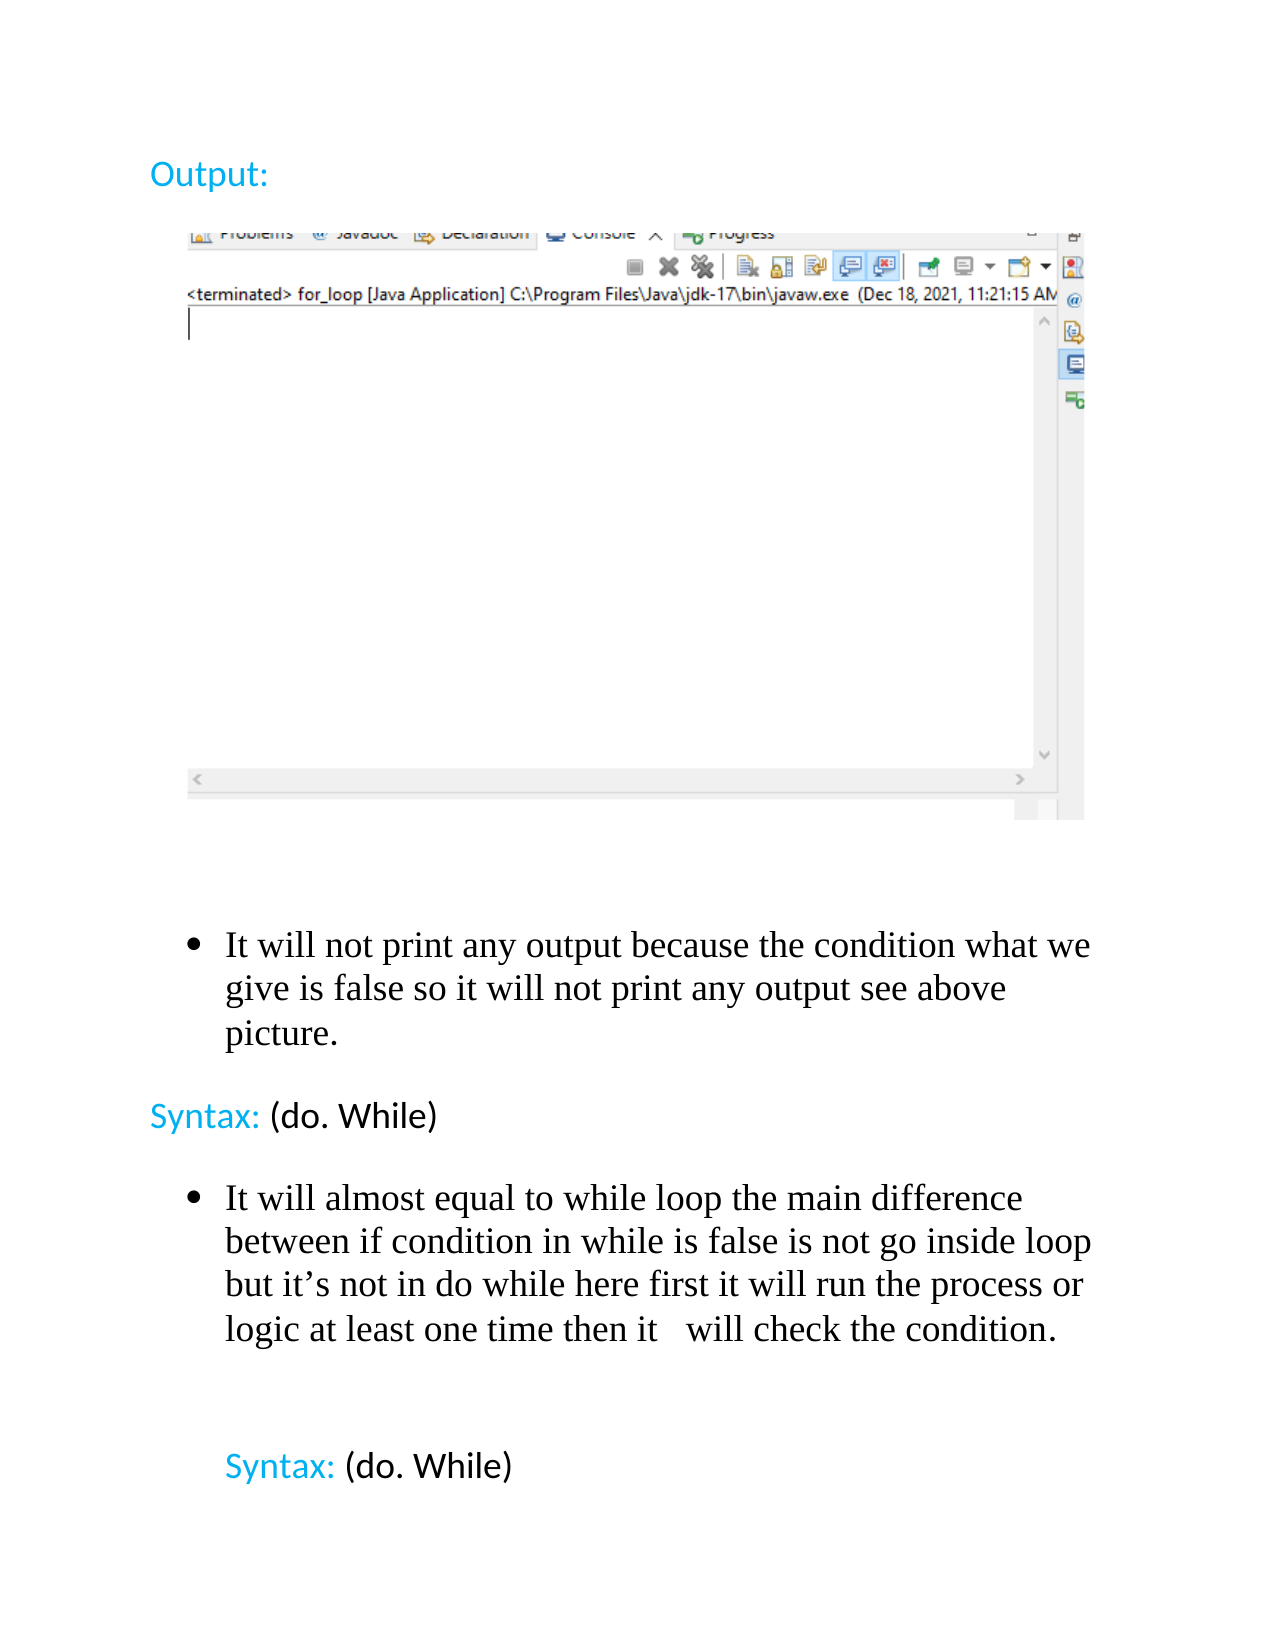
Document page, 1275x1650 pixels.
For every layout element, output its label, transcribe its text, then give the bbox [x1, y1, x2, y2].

list Syntax: (do. While) [225, 1442, 1125, 1488]
text Output: [150, 150, 1125, 196]
list It will not print any output because the condition what we give is false so it will not print any output see above picture. [187, 922, 1125, 1054]
list It will almost equal to while loop the main difference between if condition in while is false is not go inside loop but it’s not in do while here first it will run the process or logic at least one time then it will check the condition. [187, 1175, 1125, 1351]
picture [187, 233, 1085, 820]
text Syntax: (do. While) [150, 1092, 1125, 1138]
